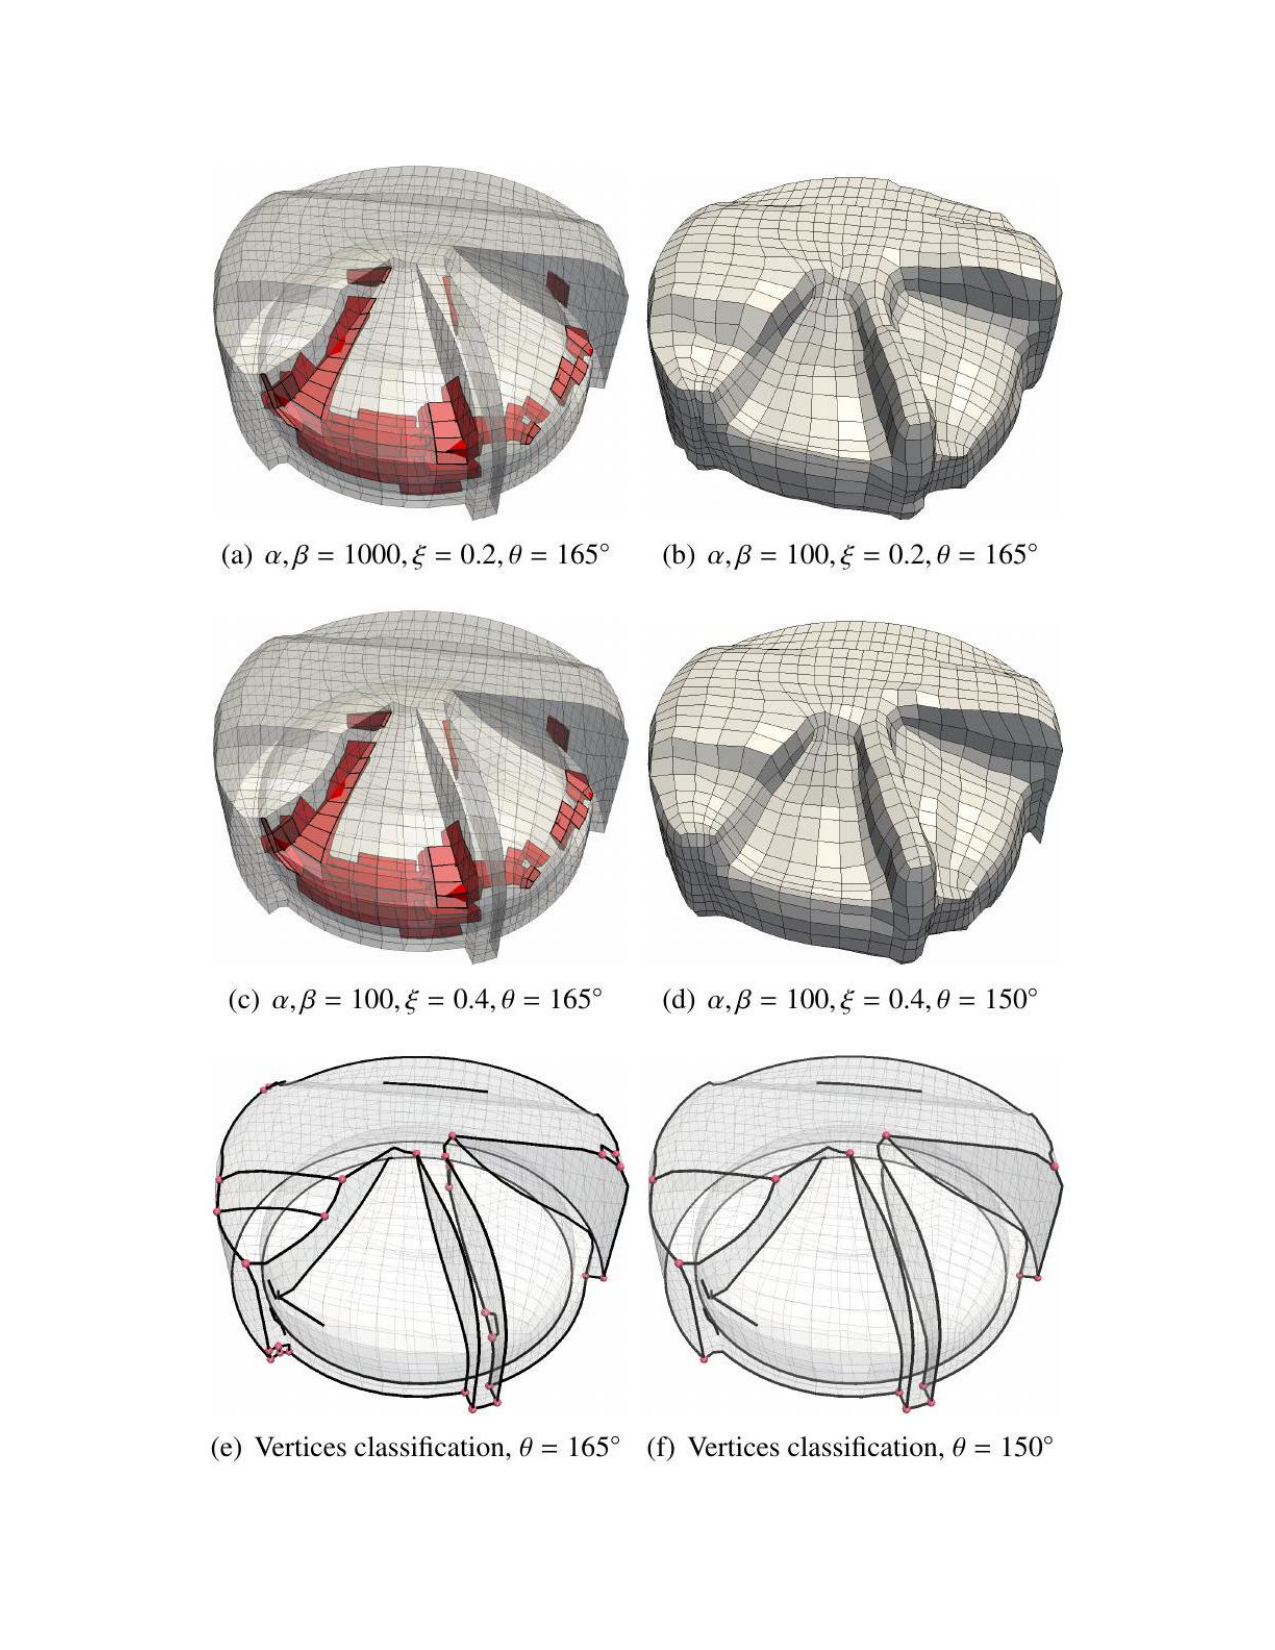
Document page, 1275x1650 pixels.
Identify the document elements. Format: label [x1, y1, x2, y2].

picture [187, 150, 1088, 1478]
